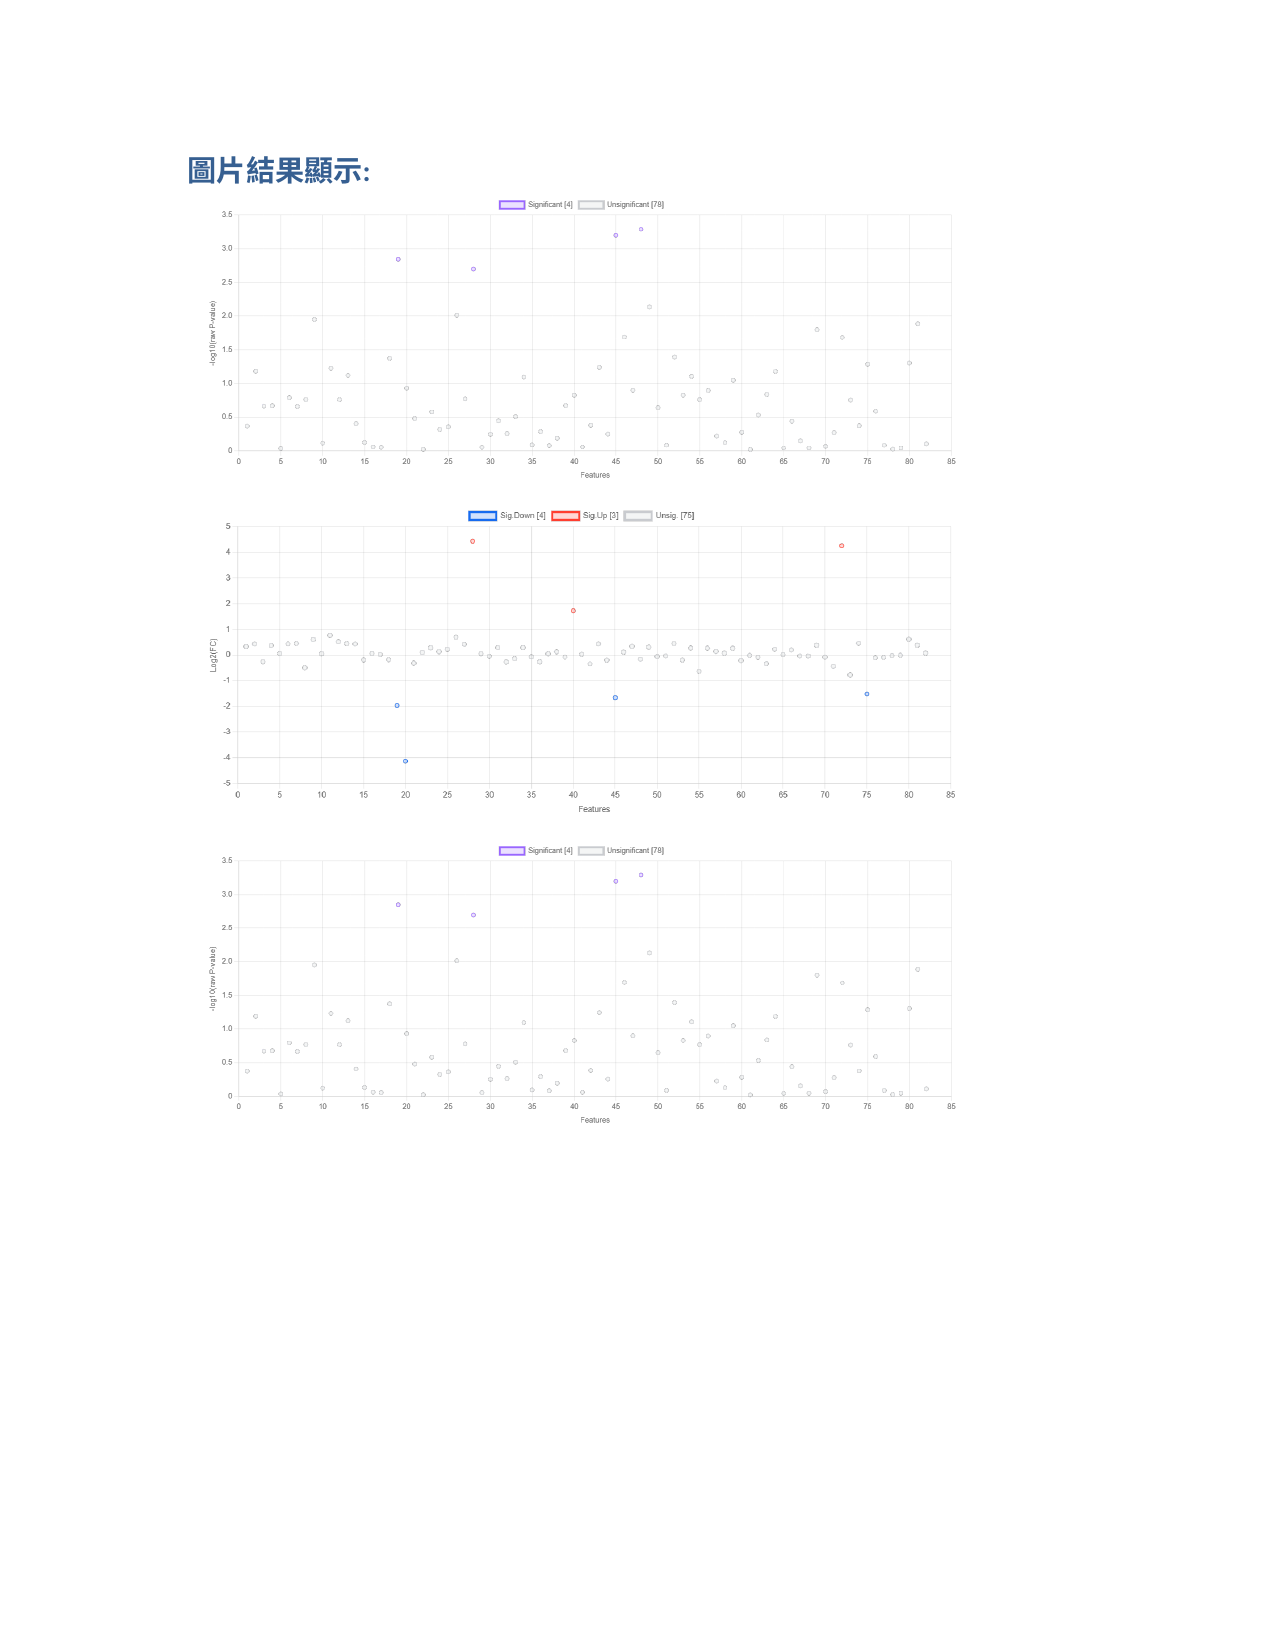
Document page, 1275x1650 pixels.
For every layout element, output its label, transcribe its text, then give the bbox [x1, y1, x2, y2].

subtitle 圖片結果顯示: [187, 150, 1087, 190]
picture [206, 506, 957, 817]
picture [206, 841, 957, 1127]
picture [206, 195, 957, 482]
